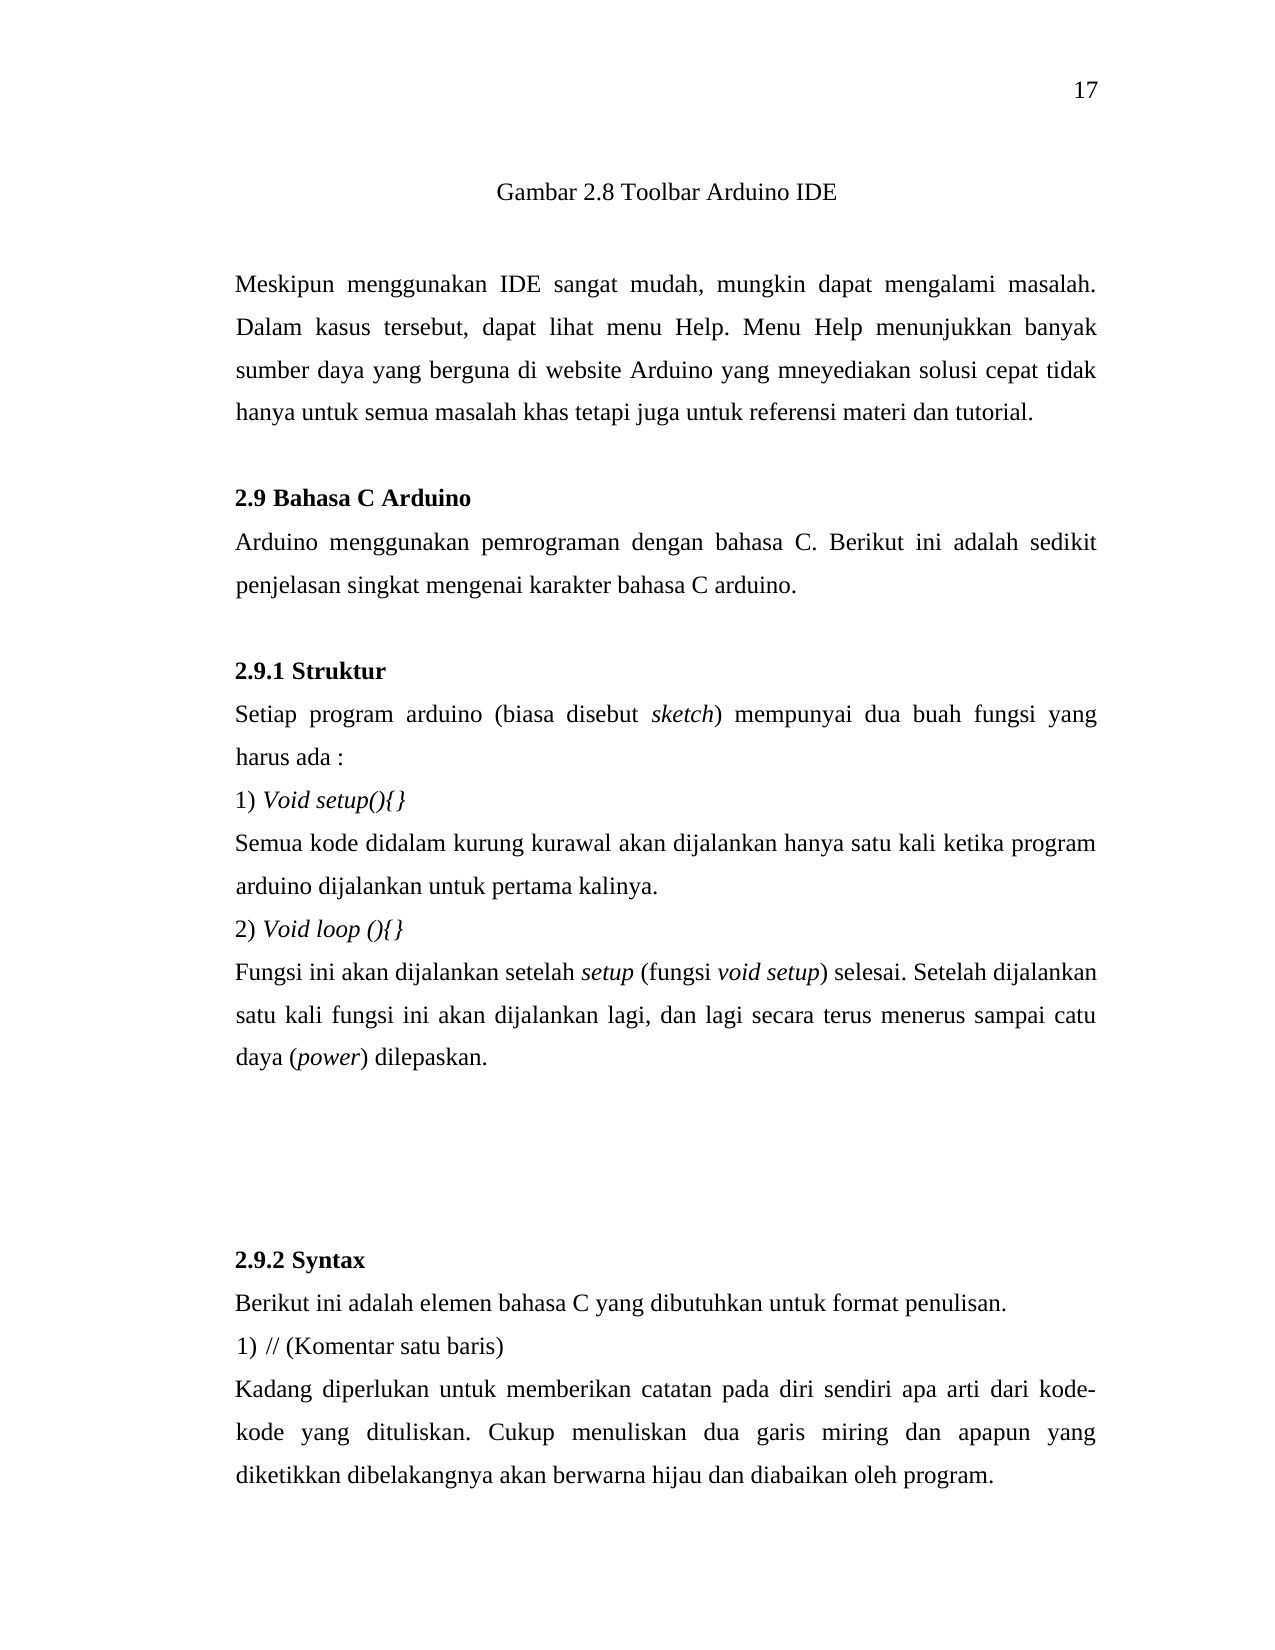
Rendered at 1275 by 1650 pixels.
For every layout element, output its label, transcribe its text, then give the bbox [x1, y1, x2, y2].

subtitle 2.9.1 Struktur [234, 656, 1099, 685]
subtitle 2.9 Bahasa C Arduino [234, 483, 1099, 512]
text Kadang diperlukan untuk memberikan catatan pada diri sendiri apa arti dari kode-kode yang dituliskan. Cukup menuliskan dua garis miring dan apapun yang diketikkan dibelakangnya akan berwarna hijau dan diabaikan oleh program. [234, 1374, 1097, 1488]
text Meskipun menggunakan IDE sangat mudah, mungkin dapat mengalami masalah. Dalam kasus tersebut, dapat lihat menu Help. Menu Help menunjukkan banyak sumber daya yang berguna di website Arduino yang mneyediakan solusi cepat tidak hanya untuk semua masalah khas tetapi juga untuk referensi materi dan tutorial. [234, 269, 1097, 426]
subtitle 2.9.2 Syntax [234, 1245, 1099, 1273]
text Arduino menggunakan pemrograman dengan bahasa C. Berikut ini adalah sedikit penjelasan singkat mengenai karakter bahasa C arduino. [234, 527, 1097, 598]
text Fungsi ini akan dijalankan setelah setup (fungsi void setup) selesai. Setelah dijalankan satu kali fungsi ini akan dijalankan lagi, dan lagi secara terus menerus sampai catu daya (power) dilepaskan. [234, 957, 1097, 1071]
list // (Komentar satu baris) [236, 1331, 1097, 1360]
text Berikut ini adalah elemen bahasa C yang dibutuhkan untuk format penulisan. [234, 1288, 1097, 1317]
text Semua kode didalam kurung kurawal akan dijalankan hanya satu kali ketika program arduino dijalankan untuk pertama kalinya. [234, 828, 1097, 900]
text Setiap program arduino (biasa disebut sketch) mempunyai dua buah fungsi yang harus ada : [234, 699, 1097, 771]
subtitle 2) Void loop (){} [234, 914, 1099, 943]
subtitle 1) Void setup(){} [234, 786, 1099, 814]
subtitle Gambar 2.8 Toolbar Arduino IDE [236, 177, 1098, 206]
